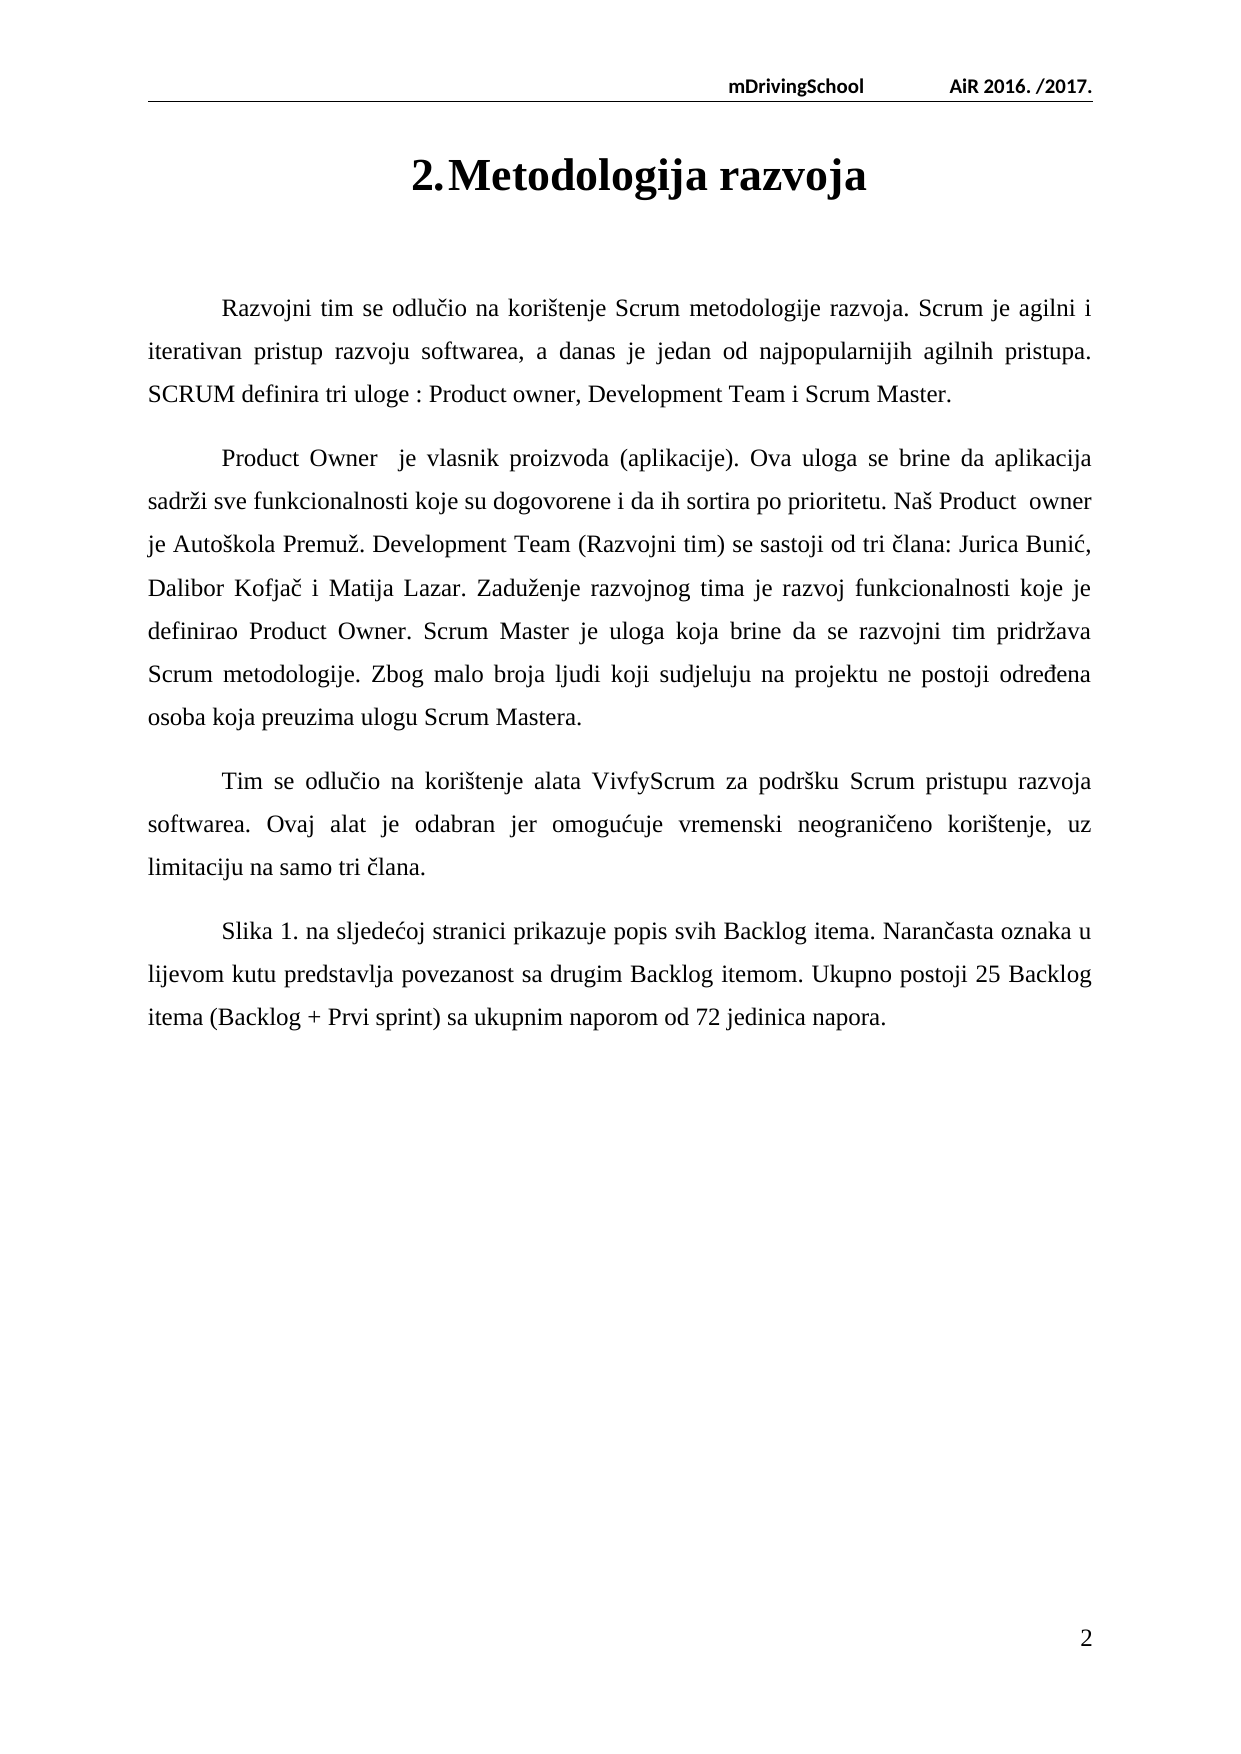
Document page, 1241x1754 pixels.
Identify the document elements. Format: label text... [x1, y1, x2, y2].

subtitle Metodologija razvoja [185, 148, 1093, 200]
text Product Owner je vlasnik proizvoda (aplikacije). Ova uloga se brine da aplikacija sadrži sve funkcionalnosti koje su dogovorene i da ih sortira po prioritetu. Naš Product owner je Autoškola Premuž. Development Team (Razvojni tim) se sastoji od tri člana: Jurica Bunić, Dalibor Kofjač i Matija Lazar. Zaduženje razvojnog tima je razvoj funkcionalnosti koje je definirao Product Owner. Scrum Master je uloga koja brine da se razvojni tim pridržava Scrum metodologije. Zbog malo broja ljudi koji sudjeluju na projektu ne postoji određena osoba koja preuzima ulogu Scrum Mastera. [148, 443, 1093, 731]
text Tim se odlučio na korištenje alata VivfyScrum za podršku Scrum pristupu razvoja softwarea. Ovaj alat je odabran jer omogućuje vremenski neograničeno korištenje, uz limitaciju na samo tri člana. [148, 766, 1093, 881]
text Razvojni tim se odlučio na korištenje Scrum metodologije razvoja. Scrum je agilni i iterativan pristup razvoju softwarea, a danas je jedan od najpopularnijih agilnih pristupa. SCRUM definira tri uloge : Product owner, Development Team i Scrum Master. [148, 293, 1093, 408]
text Slika 1. na sljedećoj stranici prikazuje popis svih Backlog itema. Narančasta oznaka u lijevom kutu predstavlja povezanost sa drugim Backlog itemom. Ukupno postoji 25 Backlog itema (Backlog + Prvi sprint) sa ukupnim naporom od 72 jedinica napora. [148, 916, 1093, 1031]
